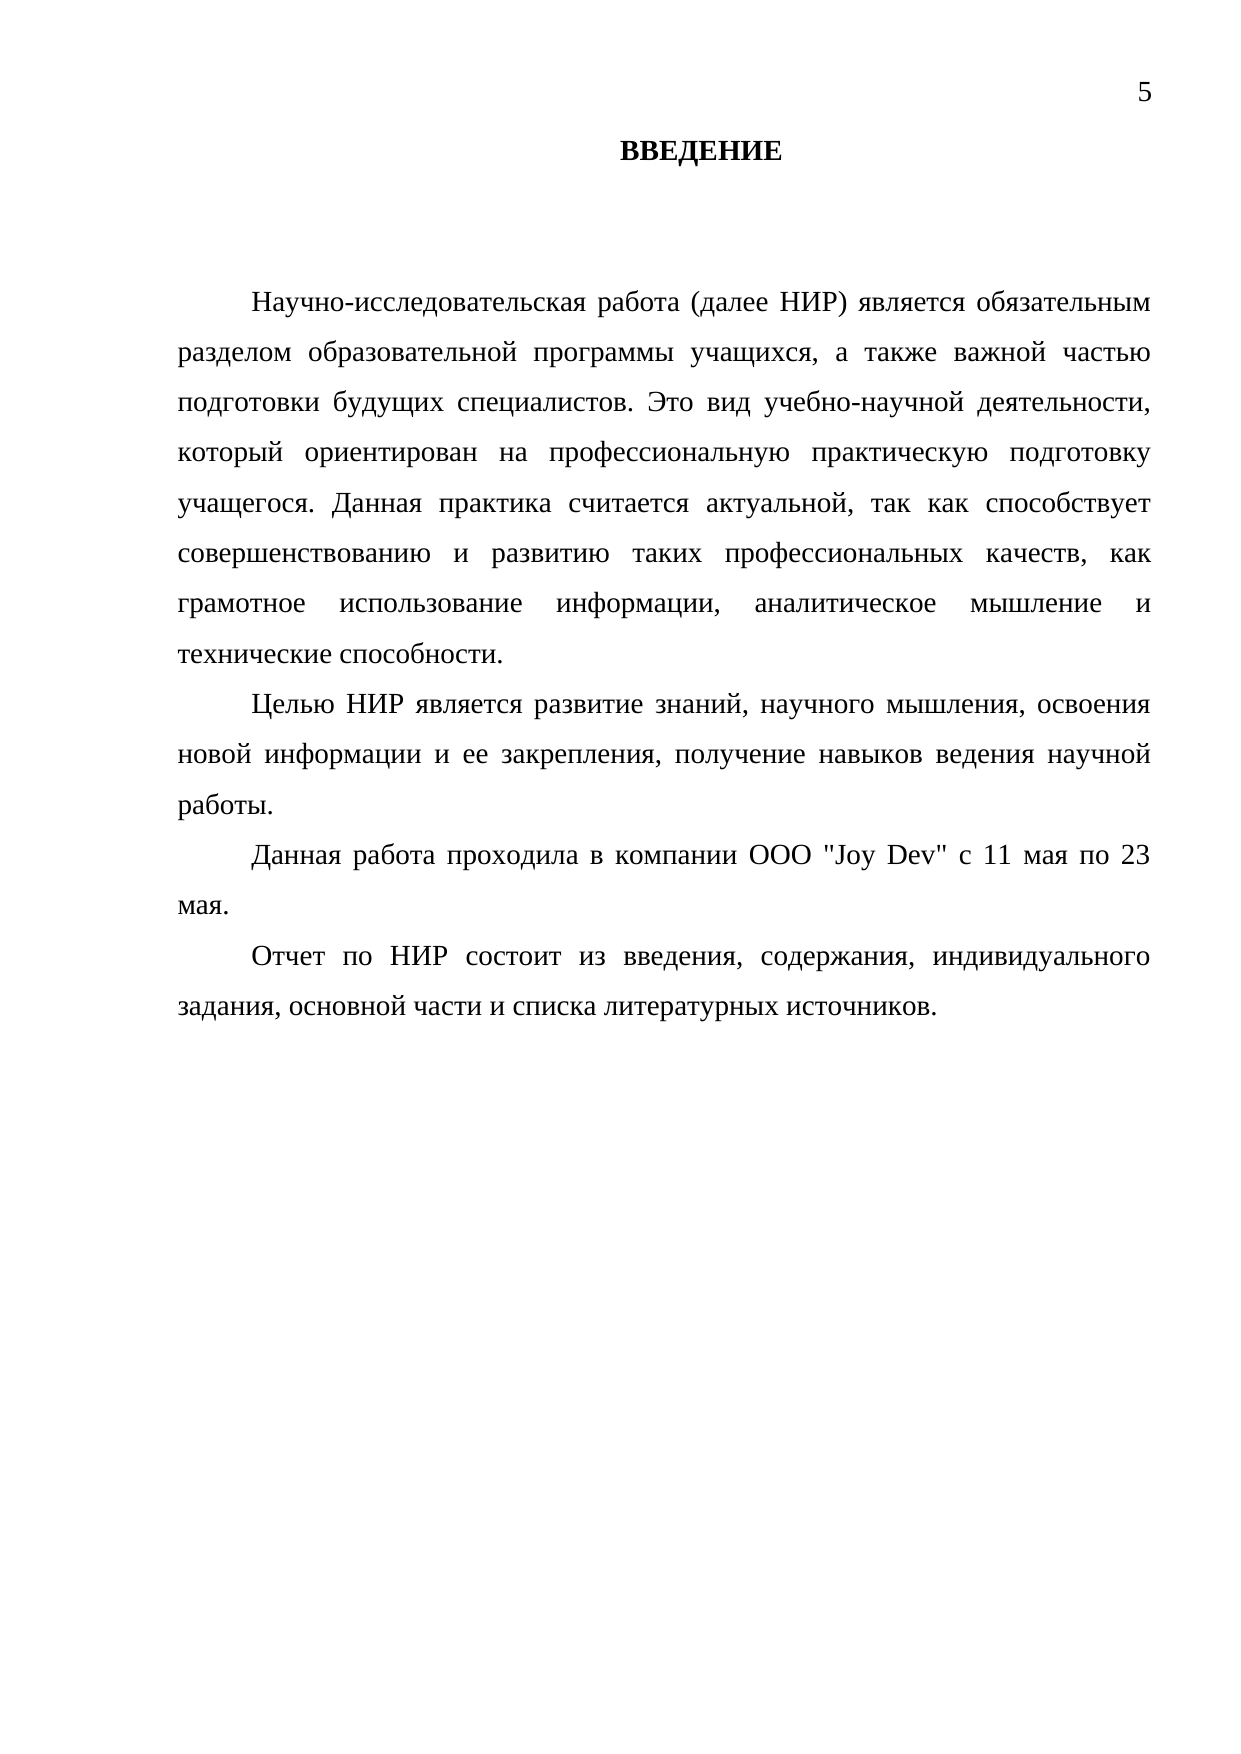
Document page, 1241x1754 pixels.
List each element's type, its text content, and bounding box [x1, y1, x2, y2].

text Научно-исследовательская работа (далее НИР) является обязательным разделом образовательной программы учащихся, а также важной частью подготовки будущих специалистов. Это вид учебно-научной деятельности, который ориентирован на профессиональную практическую подготовку учащегося. Данная практика считается актуальной, так как способствует совершенствованию и развитию таких профессиональных качеств, как грамотное использование информации, аналитическое мышление и технические способности. [177, 284, 1152, 669]
text Данная работа проходила в компании ООО "Joy Dev" с 11 мая по 23 мая. [177, 837, 1152, 921]
list ВВЕДЕНИЕ [177, 133, 1152, 166]
text Отчет по НИР состоит из введения, содержания, индивидуального задания, основной части и списка литературных источников. [177, 938, 1152, 1022]
text Целью НИР является развитие знаний, научного мышления, освоения новой информации и ее закрепления, получение навыков ведения научной работы. [177, 686, 1152, 820]
